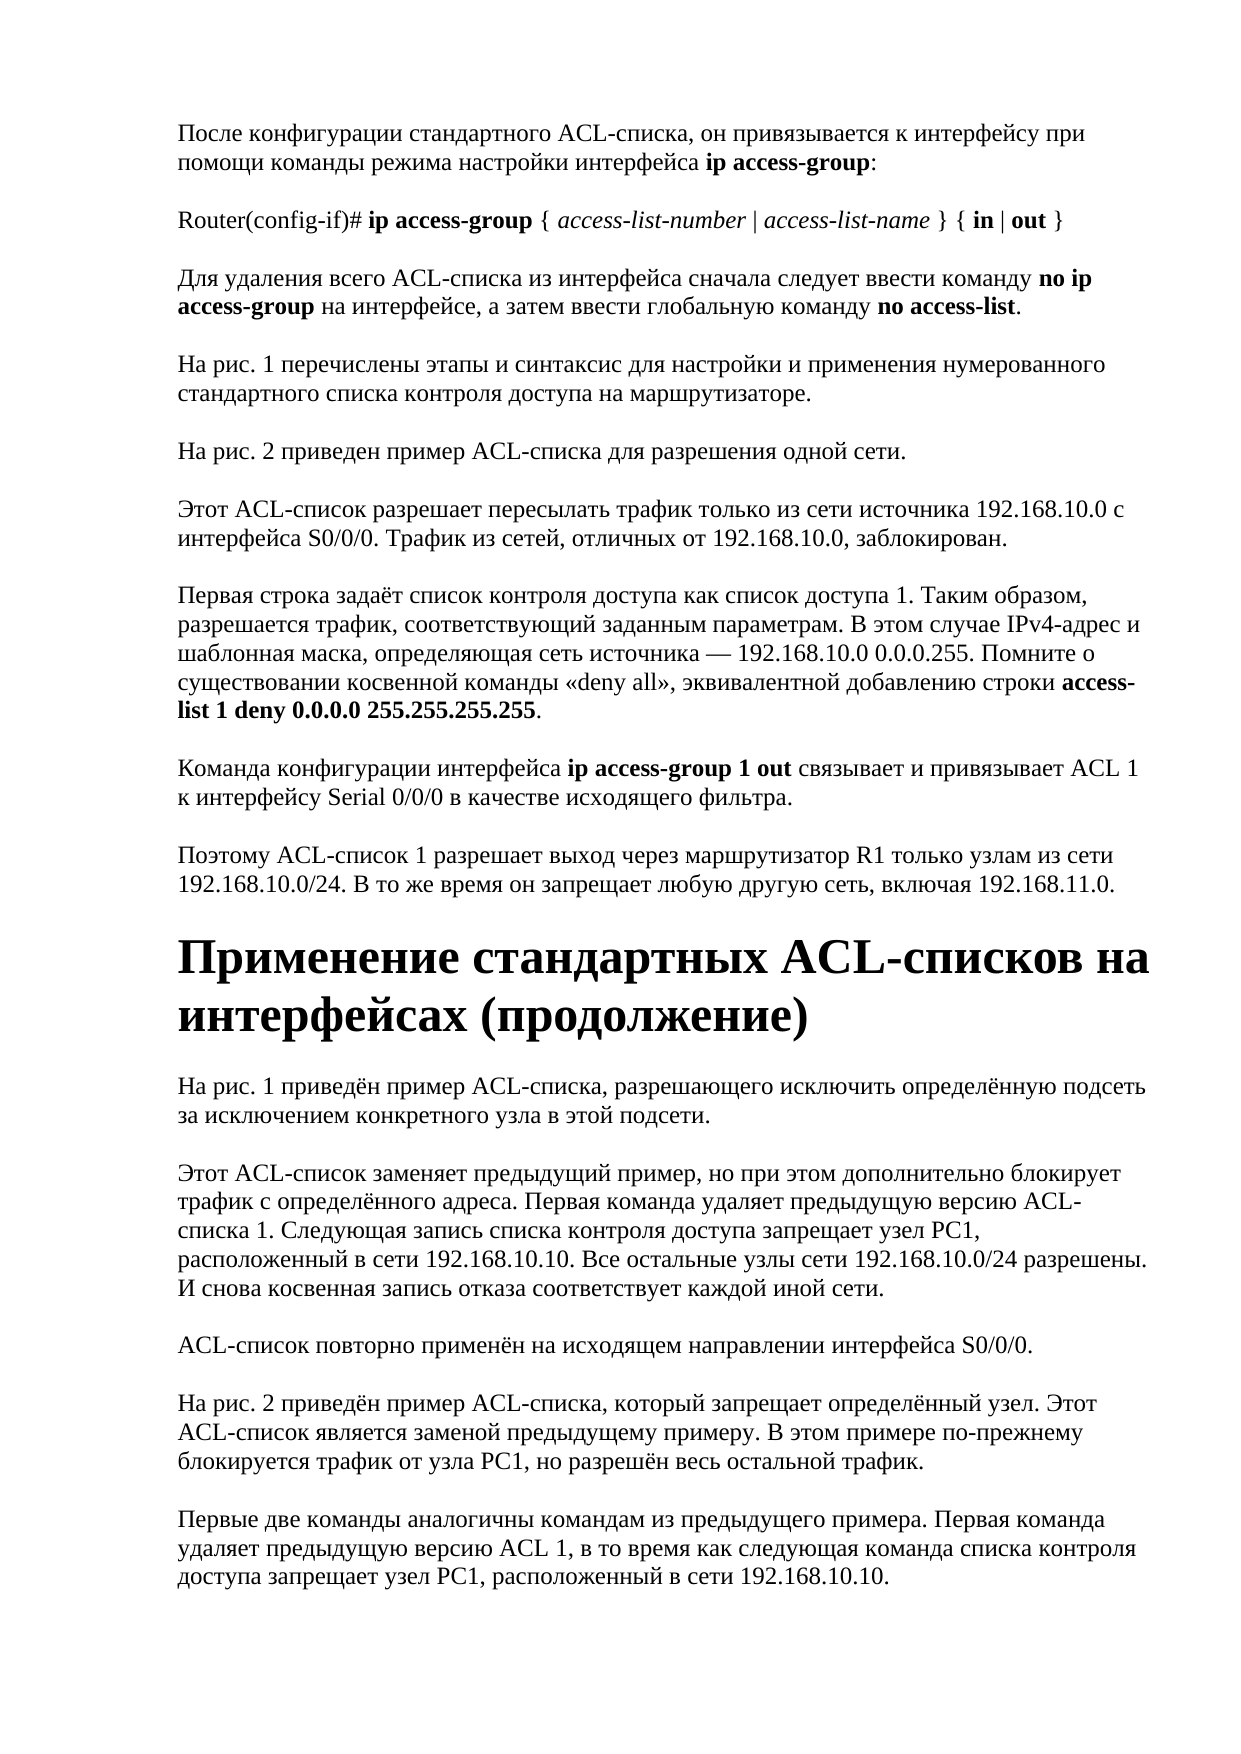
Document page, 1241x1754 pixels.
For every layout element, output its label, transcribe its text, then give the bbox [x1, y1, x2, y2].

text Первые две команды аналогичны командам из предыдущего примера. Первая команда удаляет предыдущую версию ACL 1, в то время как следующая команда списка контроля доступа запрещает узел PC1, расположенный в сети 192.168.10.10. [177, 1504, 1152, 1590]
text Этот ACL-список заменяет предыдущий пример, но при этом дополнительно блокирует трафик с определённого адреса. Первая команда удаляет предыдущую версию ACL-списка 1. Следующая запись списка контроля доступа запрещает узел PC1, расположенный в сети 192.168.10.10. Все остальные узлы сети 192.168.10.0/24 разрешены. И снова косвенная запись отказа соответствует каждой иной сети. [177, 1158, 1152, 1301]
text ACL-список повторно применён на исходящем направлении интерфейса S0/0/0. [177, 1331, 1152, 1359]
text Router(config-if)# ip access-group { access-list-number | access-list-name } { in | out } [177, 205, 1152, 233]
text На рис. 2 приведён пример ACL-списка, который запрещает определённый узел. Этот ACL-список является заменой предыдущему примеру. В этом примере по-прежнему блокируется трафик от узла PC1, но разрешён весь остальной трафик. [177, 1388, 1152, 1475]
text На рис. 1 перечислены этапы и синтаксис для настройки и применения нумерованного стандартного списка контроля доступа на маршрутизаторе. [177, 349, 1152, 407]
text На рис. 1 приведён пример ACL-списка, разрешающего исключить определённую подсеть за исключением конкретного узла в этой подсети. [177, 1071, 1152, 1128]
text После конфигурации стандартного ACL-списка, он привязывается к интерфейсу при помощи команды режима настройки интерфейса ip access-group: [177, 118, 1152, 176]
text Первая строка задаёт список контроля доступа как список доступа 1. Таким образом, разрешается трафик, соответствующий заданным параметрам. В этом случае IPv4-адрес и шаблонная маска, определяющая сеть источника — 192.168.10.0 0.0.0.255. Помните о существовании косвенной команды «deny all», эквивалентной добавлению строки access-list 1 deny 0.0.0.0 255.255.255.255. [177, 581, 1152, 724]
text Для удаления всего ACL-списка из интерфейса сначала следует ввести команду no ip access-group на интерфейсе, а затем ввести глобальную команду no access-list. [177, 263, 1152, 320]
text Поэтому ACL-список 1 разрешает выход через маршрутизатор R1 только узлам из сети 192.168.10.0/24. В то же время он запрещает любую другую сеть, включая 192.168.11.0. [177, 840, 1152, 898]
text Команда конфигурации интерфейса ip access-group 1 out связывает и привязывает ACL 1 к интерфейсу Serial 0/0/0 в качестве исходящего фильтра. [177, 753, 1152, 811]
subtitle Применение стандартных ACL-списков на интерфейсах (продолжение) [177, 927, 1152, 1042]
text Этот ACL-список разрешает пересылать трафик только из сети источника 192.168.10.0 с интерфейса S0/0/0. Трафик из сетей, отличных от 192.168.10.0, заблокирован. [177, 494, 1152, 551]
text На рис. 2 приведен пример ACL-списка для разрешения одной сети. [177, 436, 1152, 465]
